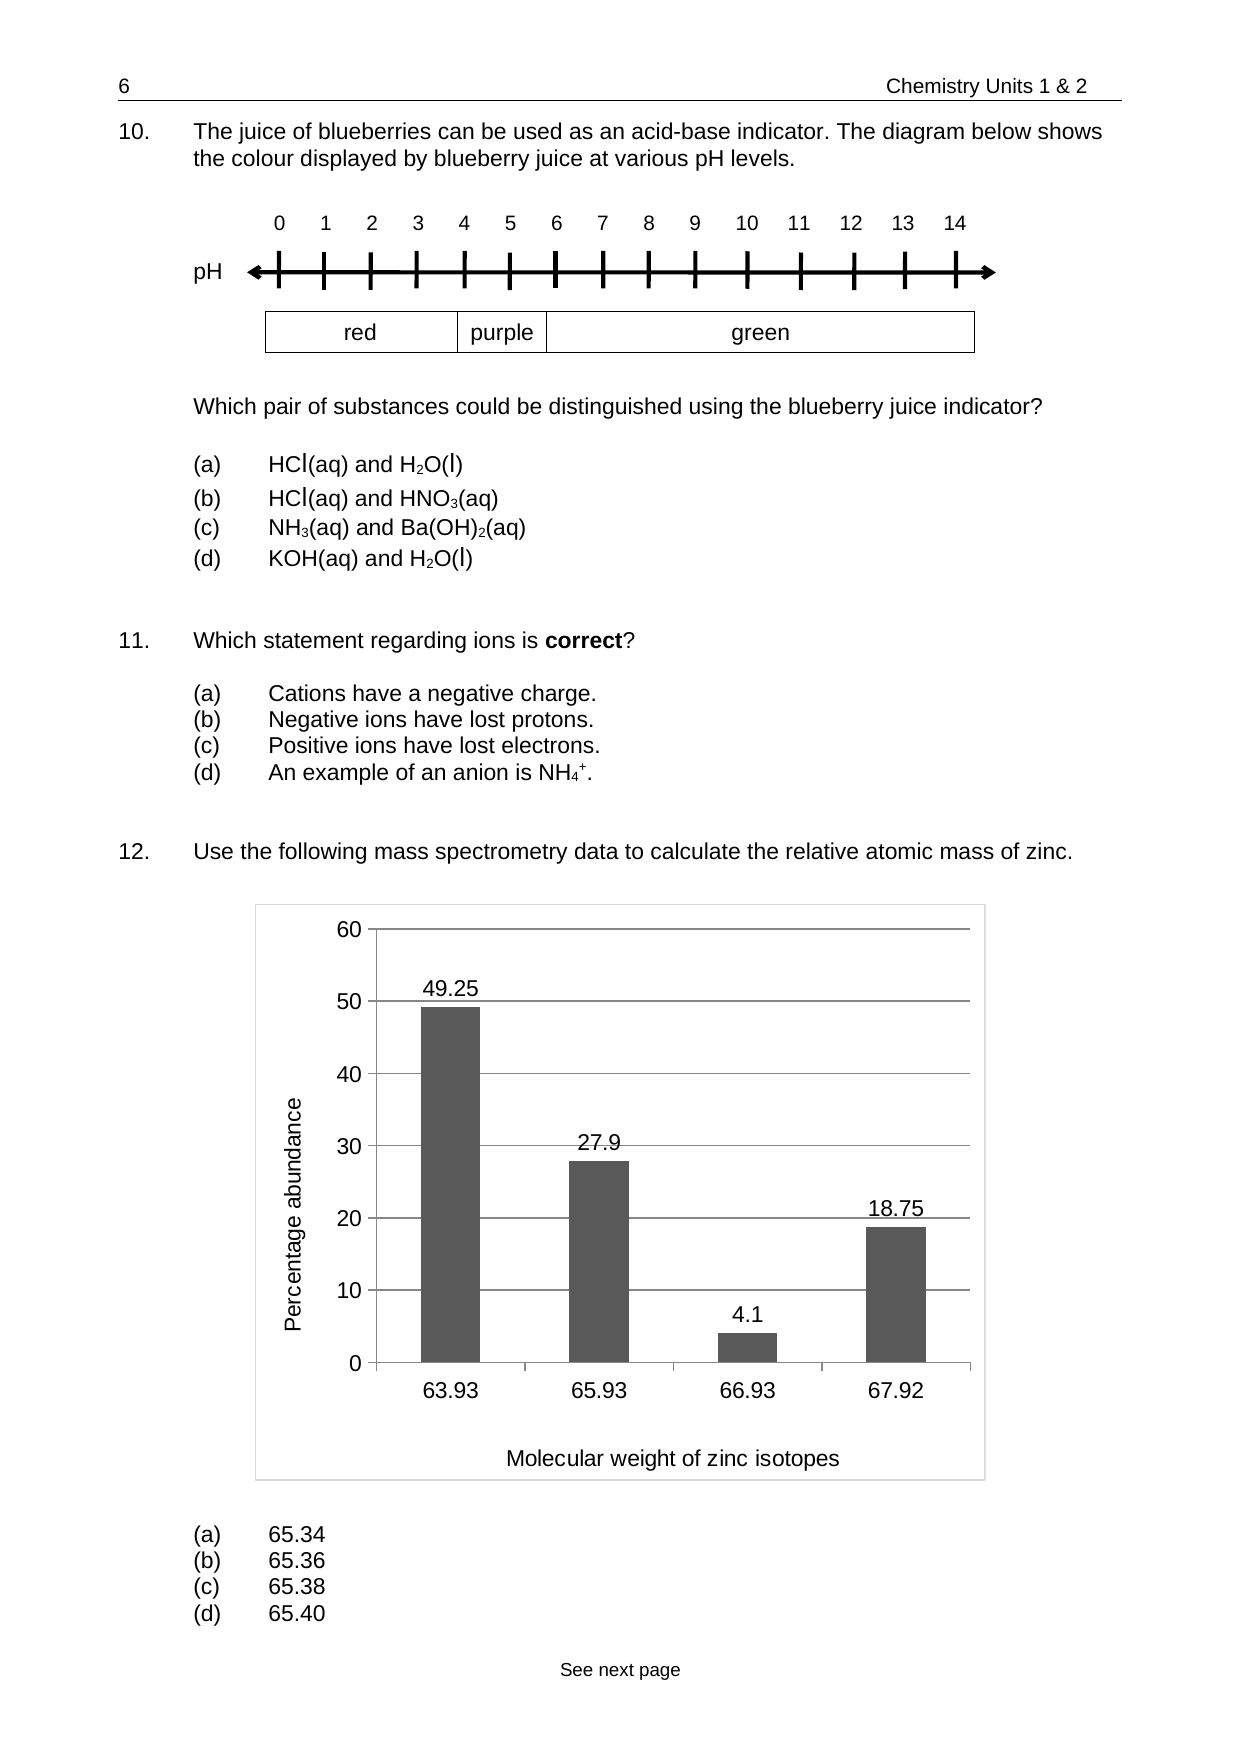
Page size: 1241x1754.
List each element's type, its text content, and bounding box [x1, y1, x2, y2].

list 65.38 [193, 1573, 1122, 1599]
text pH [118, 258, 276, 284]
list Positive ions have lost electrons. [193, 732, 1122, 758]
list HCl(aq) and H2O(l) [193, 446, 1122, 479]
list 65.36 [193, 1547, 1122, 1573]
text 11. Which statement regarding ions is correct? [118, 627, 1122, 653]
table_header purple [458, 312, 546, 352]
table_header red [266, 312, 457, 352]
list 65.34 [193, 1521, 1122, 1547]
list An example of an anion is NH4+. [193, 758, 1122, 785]
list Negative ions have lost protons. [193, 706, 1122, 732]
text Which pair of substances could be distinguished using the blueberry juice indicator? [193, 393, 1122, 419]
list NH3(aq) and Ba(OH)2(aq) [193, 514, 1122, 540]
list 65.40 [193, 1599, 1122, 1626]
list KOH(aq) and H2O(l) [193, 540, 1122, 574]
text 10. The juice of blueberries can be used as an acid-base indicator. The diagram below shows the colour displayed by blueberry juice at various pH levels. [118, 118, 1122, 171]
list Cations have a negative charge. [193, 679, 1122, 706]
text 12. Use the following mass spectrometry data to calculate the relative atomic mass of zinc. [118, 838, 1122, 864]
table_header green [547, 312, 974, 352]
text 0 1 2 3 4 5 6 7 8 9 10 11 12 13 14 [193, 210, 1122, 234]
list HCl(aq) and HNO3(aq) [193, 479, 1122, 514]
text pH [959, 258, 1122, 284]
